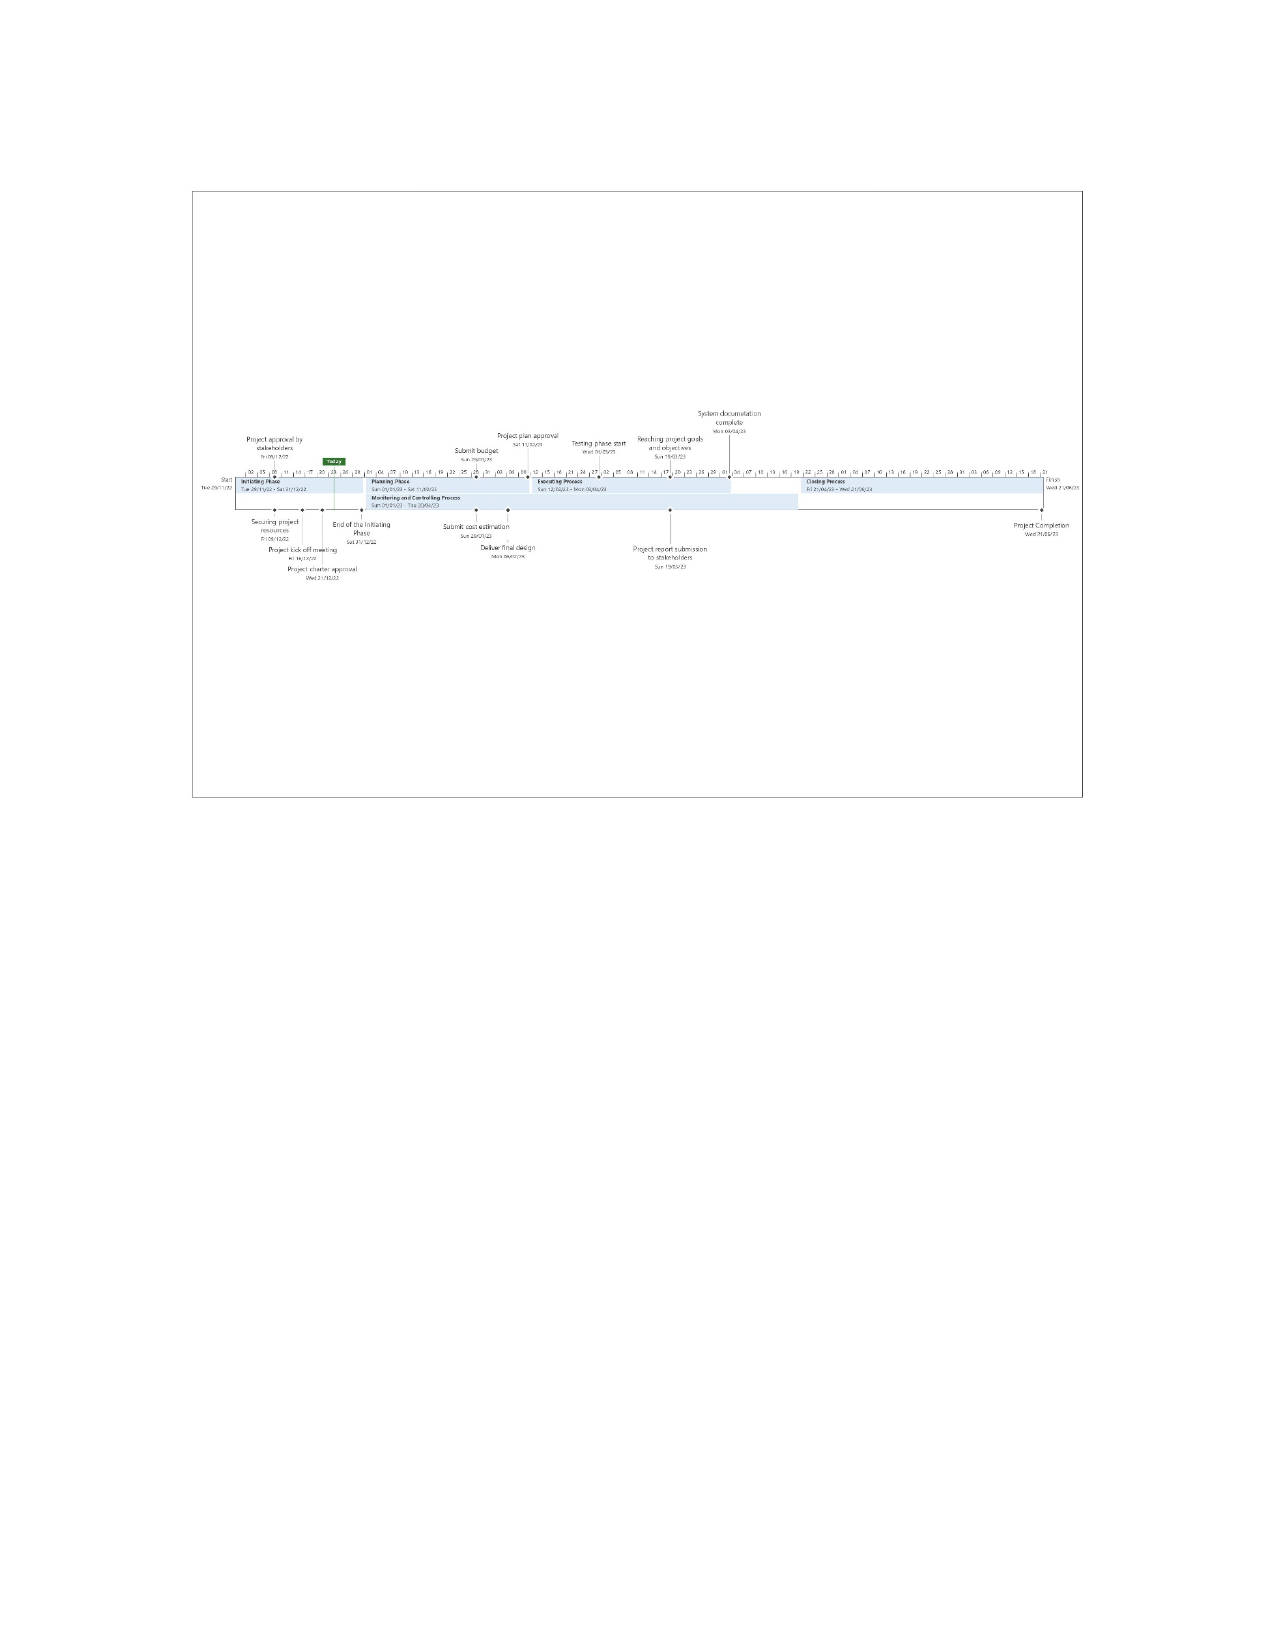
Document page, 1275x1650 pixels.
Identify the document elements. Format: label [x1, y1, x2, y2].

picture [150, 150, 1124, 839]
